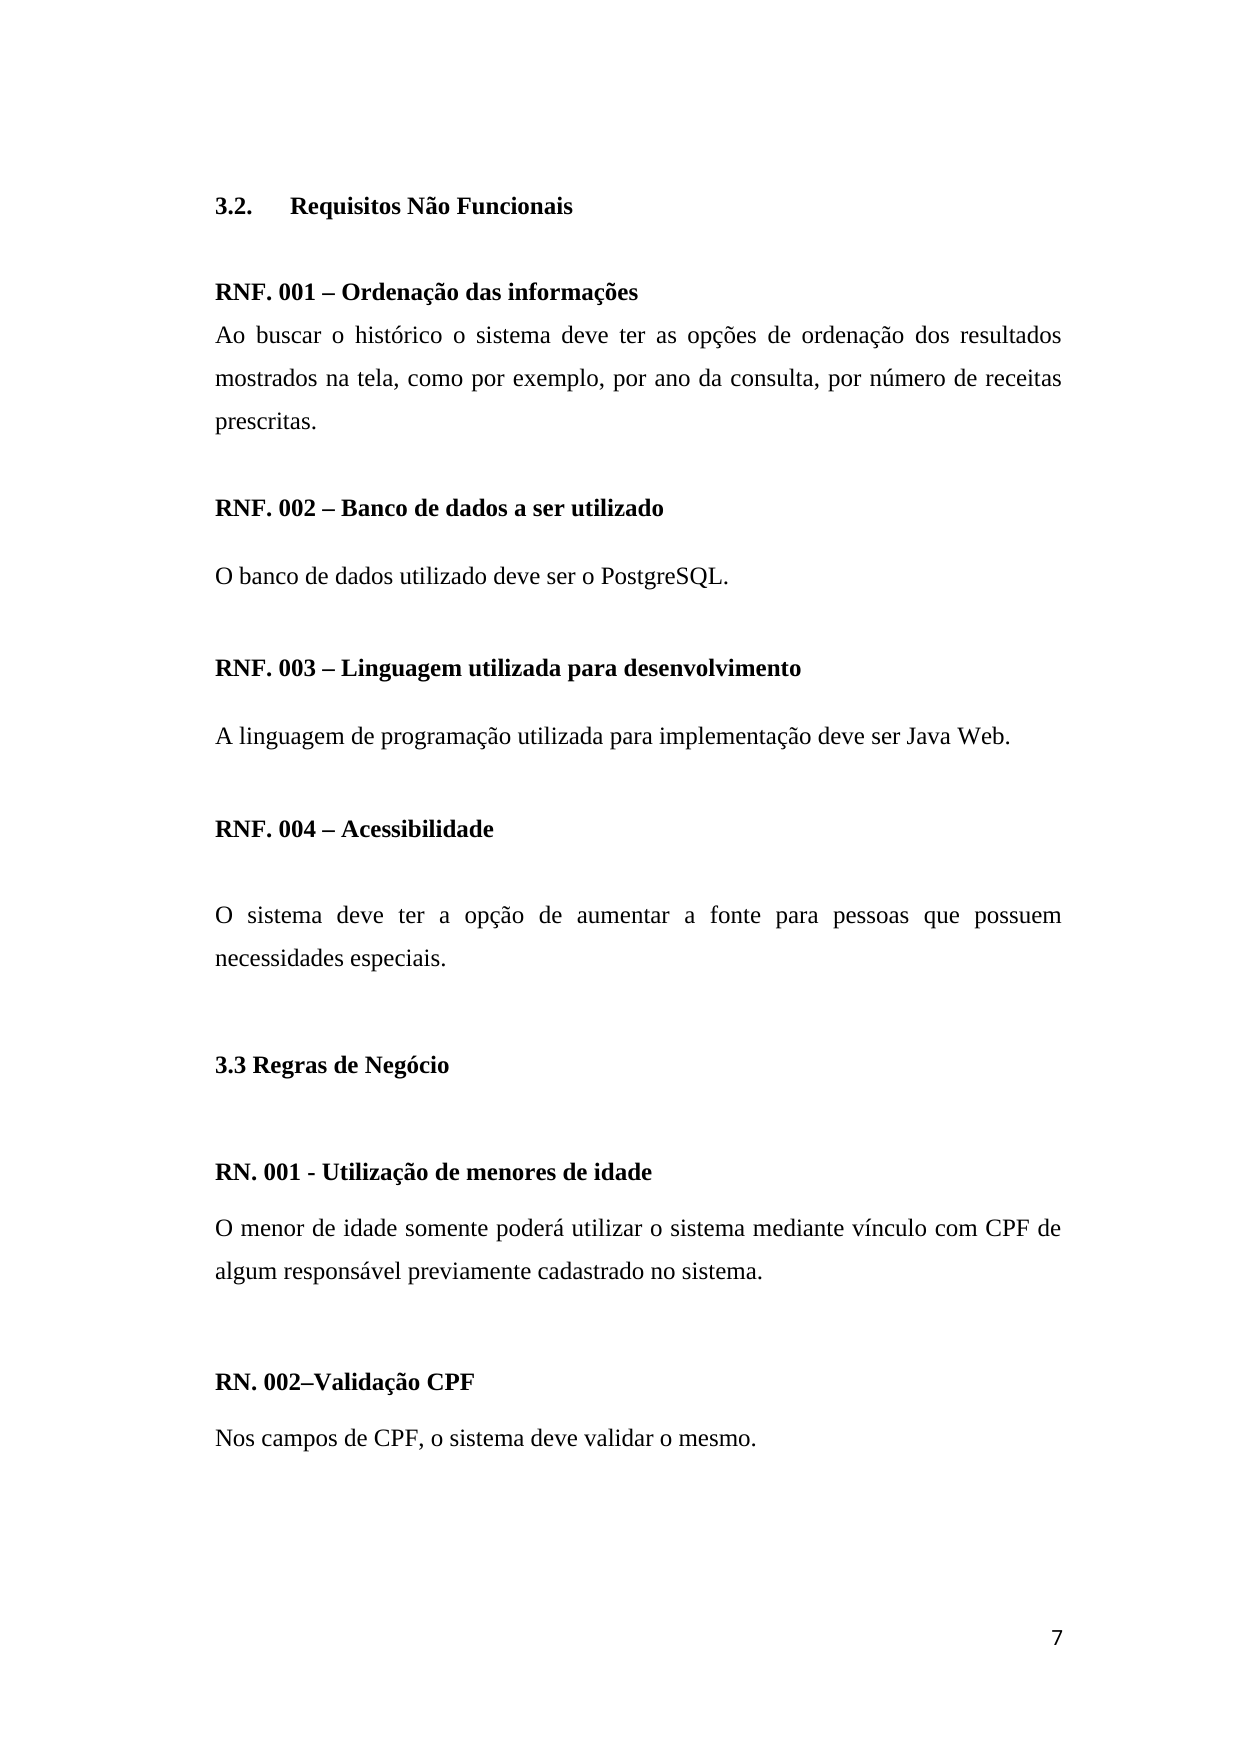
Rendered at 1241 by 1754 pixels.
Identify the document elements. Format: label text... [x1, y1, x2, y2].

subtitle A linguagem de programação utilizada para implementação deve ser Java Web. [177, 721, 1063, 750]
text Nos campos de CPF, o sistema deve validar o mesmo. [215, 1423, 1063, 1452]
text RN. 002–Validação CPF [177, 1367, 1063, 1396]
text 3.3 Regras de Negócio [177, 1050, 1063, 1079]
text RNF. 001 – Ordenação das informações [177, 277, 1063, 306]
text O sistema deve ter a opção de aumentar a fonte para pessoas que possuem necessidades especiais. [215, 900, 1063, 972]
text RNF. 003 – Linguagem utilizada para desenvolvimento [177, 653, 1063, 682]
text Ao buscar o histórico o sistema deve ter as opções de ordenação dos resultados mostrados na tela, como por exemplo, por ano da consulta, por número de receitas prescritas. [215, 320, 1063, 435]
text RN. 001 - Utilização de menores de idade [177, 1157, 1063, 1186]
text RNF. 002 – Banco de dados a ser utilizado [177, 493, 1063, 521]
text O menor de idade somente poderá utilizar o sistema mediante vínculo com CPF de algum responsável previamente cadastrado no sistema. [215, 1213, 1063, 1285]
list Requisitos Não Funcionais [215, 191, 1063, 219]
subtitle O banco de dados utilizado deve ser o PostgreSQL. [177, 561, 1063, 589]
text RNF. 004 – Acessibilidade [177, 814, 1063, 843]
